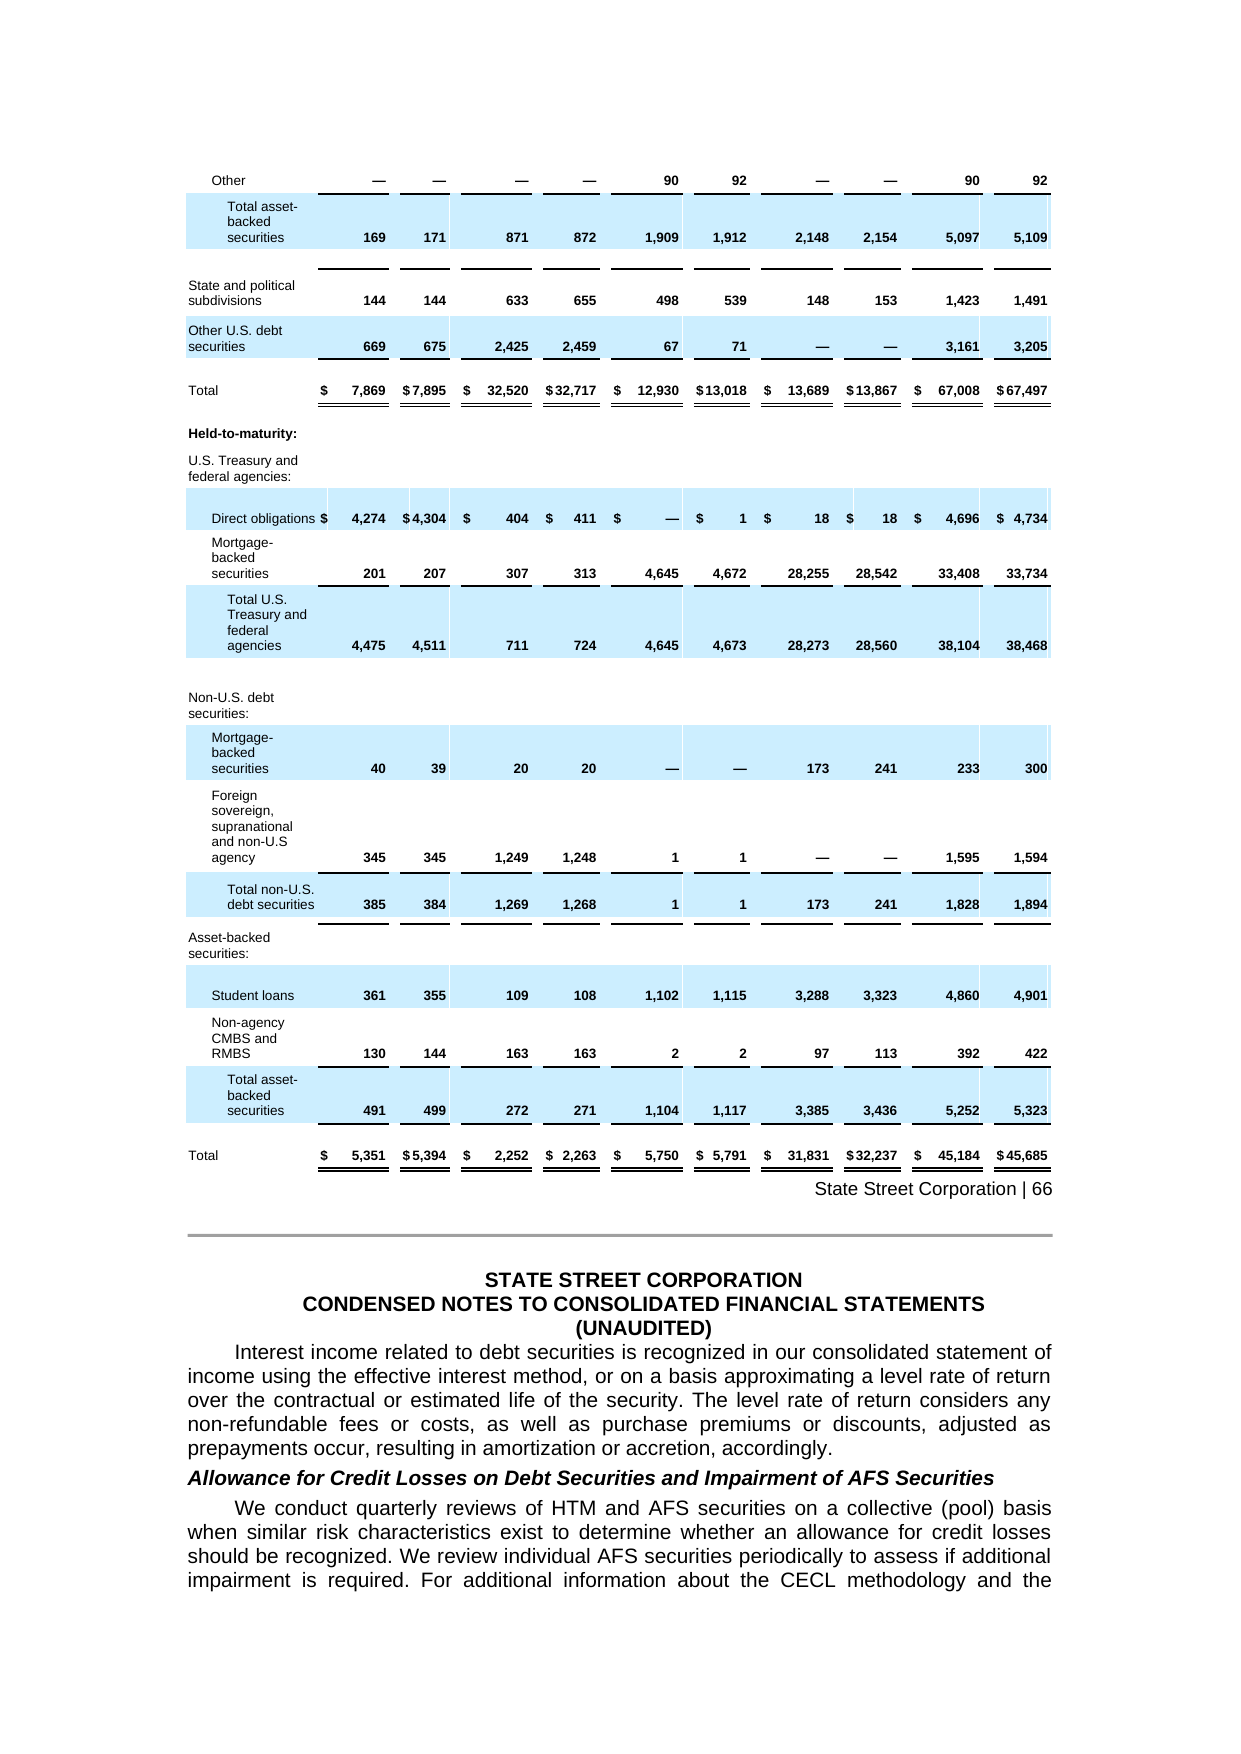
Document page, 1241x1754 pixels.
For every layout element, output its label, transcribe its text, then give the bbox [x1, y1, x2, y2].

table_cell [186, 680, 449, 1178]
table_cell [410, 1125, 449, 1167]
text CONDENSED NOTES TO CONSOLIDATED FINANCIAL STATEMENTS [187, 1292, 1053, 1316]
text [187, 1496, 1053, 1592]
text State Street Corporation | 66 [187, 1178, 1053, 1200]
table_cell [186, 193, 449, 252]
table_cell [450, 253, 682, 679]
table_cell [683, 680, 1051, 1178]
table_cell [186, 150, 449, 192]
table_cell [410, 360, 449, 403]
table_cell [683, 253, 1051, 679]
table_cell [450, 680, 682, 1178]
text STATE STREET CORPORATION [187, 1268, 1053, 1292]
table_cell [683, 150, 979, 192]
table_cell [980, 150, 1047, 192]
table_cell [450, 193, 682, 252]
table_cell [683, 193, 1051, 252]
text Interest income related to debt securities is recognized in our consolidated statement of income using the effective interest method, or on a basis approximating a level rate of return over the contractual or estimated life of the security. The level rate of return considers any non-refundable fees or costs, as well as purchase premiums or discounts, adjusted as prepayments occur, resulting in amortization or accretion, accordingly. [187, 1340, 1053, 1459]
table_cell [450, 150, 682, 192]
text (UNAUDITED) [187, 1316, 1053, 1340]
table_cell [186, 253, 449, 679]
text Allowance for Credit Losses on Debt Securities and Impairment of AFS Securities [187, 1466, 1053, 1490]
